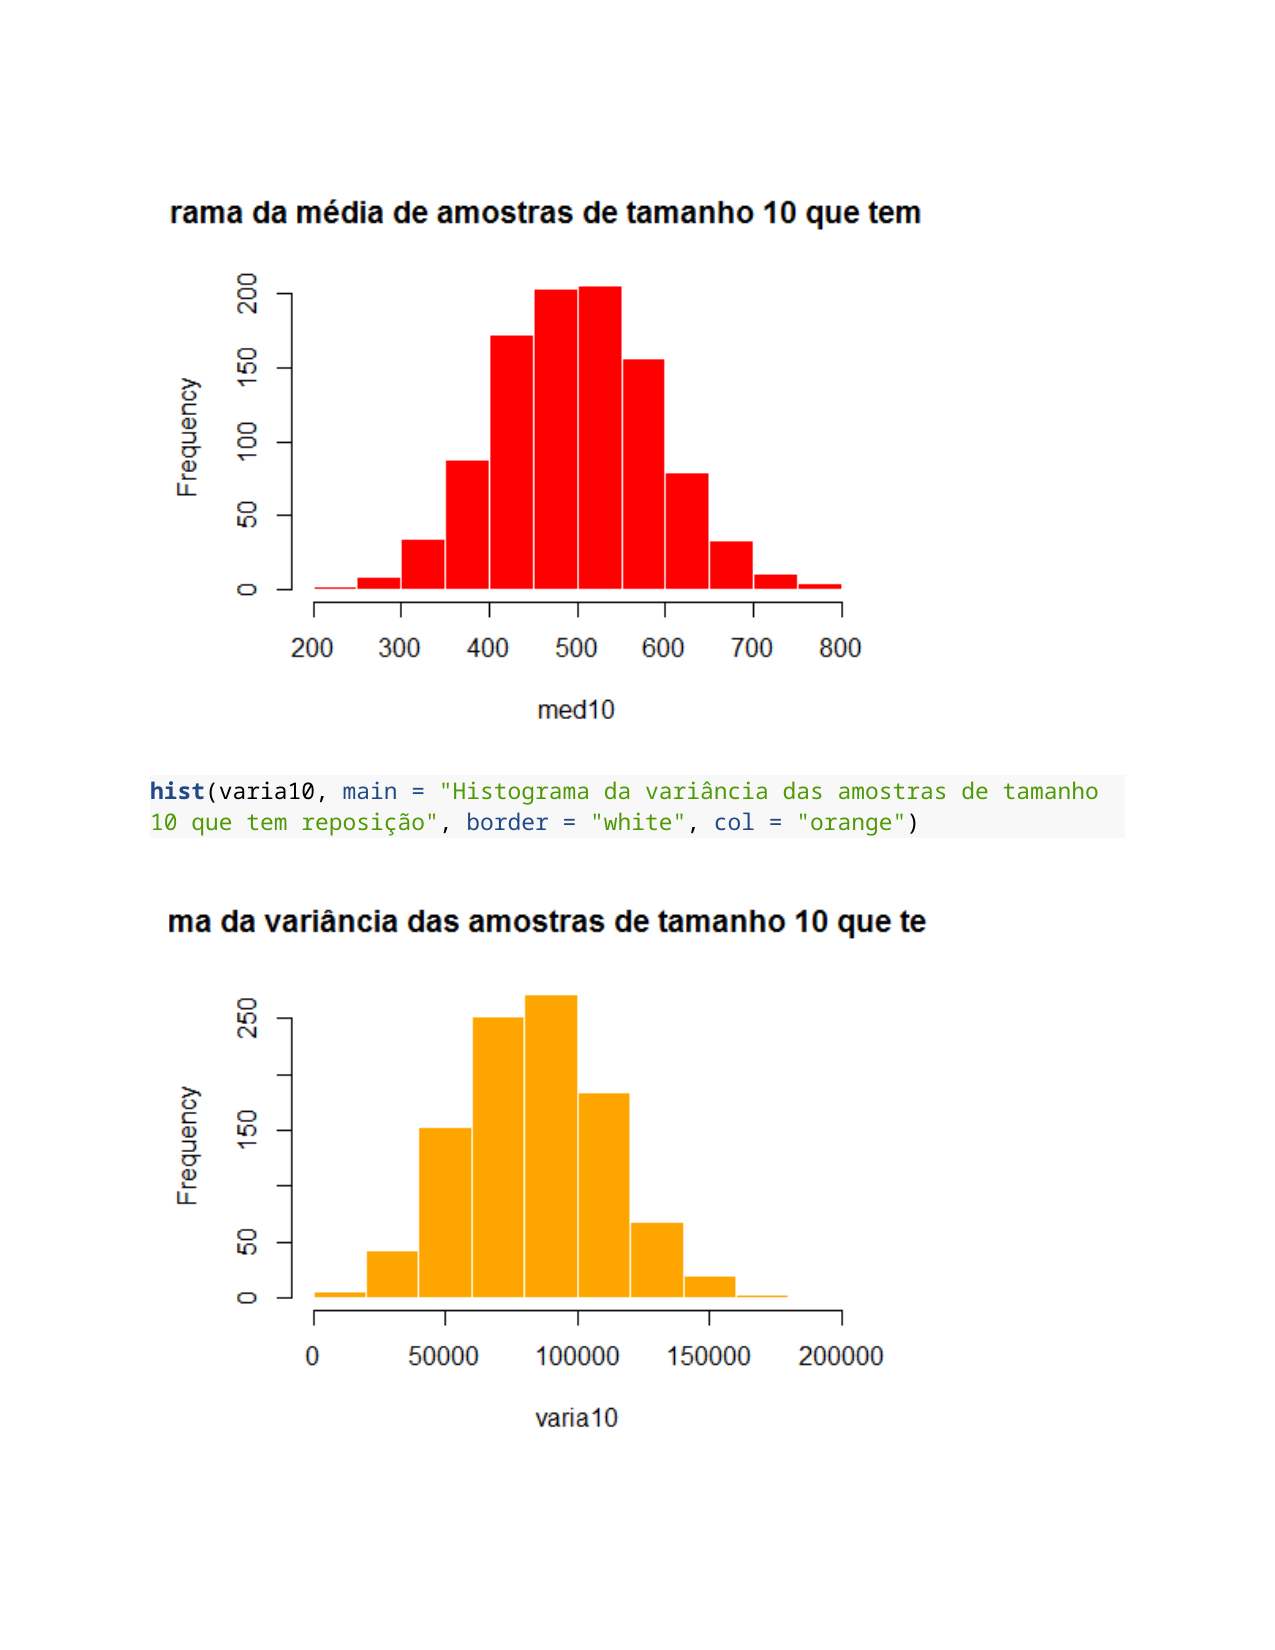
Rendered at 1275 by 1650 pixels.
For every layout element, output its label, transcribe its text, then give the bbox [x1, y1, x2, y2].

picture [168, 150, 927, 757]
picture [168, 858, 927, 1465]
text hist(varia10, main = "Histograma da variância das amostras de tamanho 10 que tem reposição", border = "white", col = "orange") [920, 775, 1125, 838]
